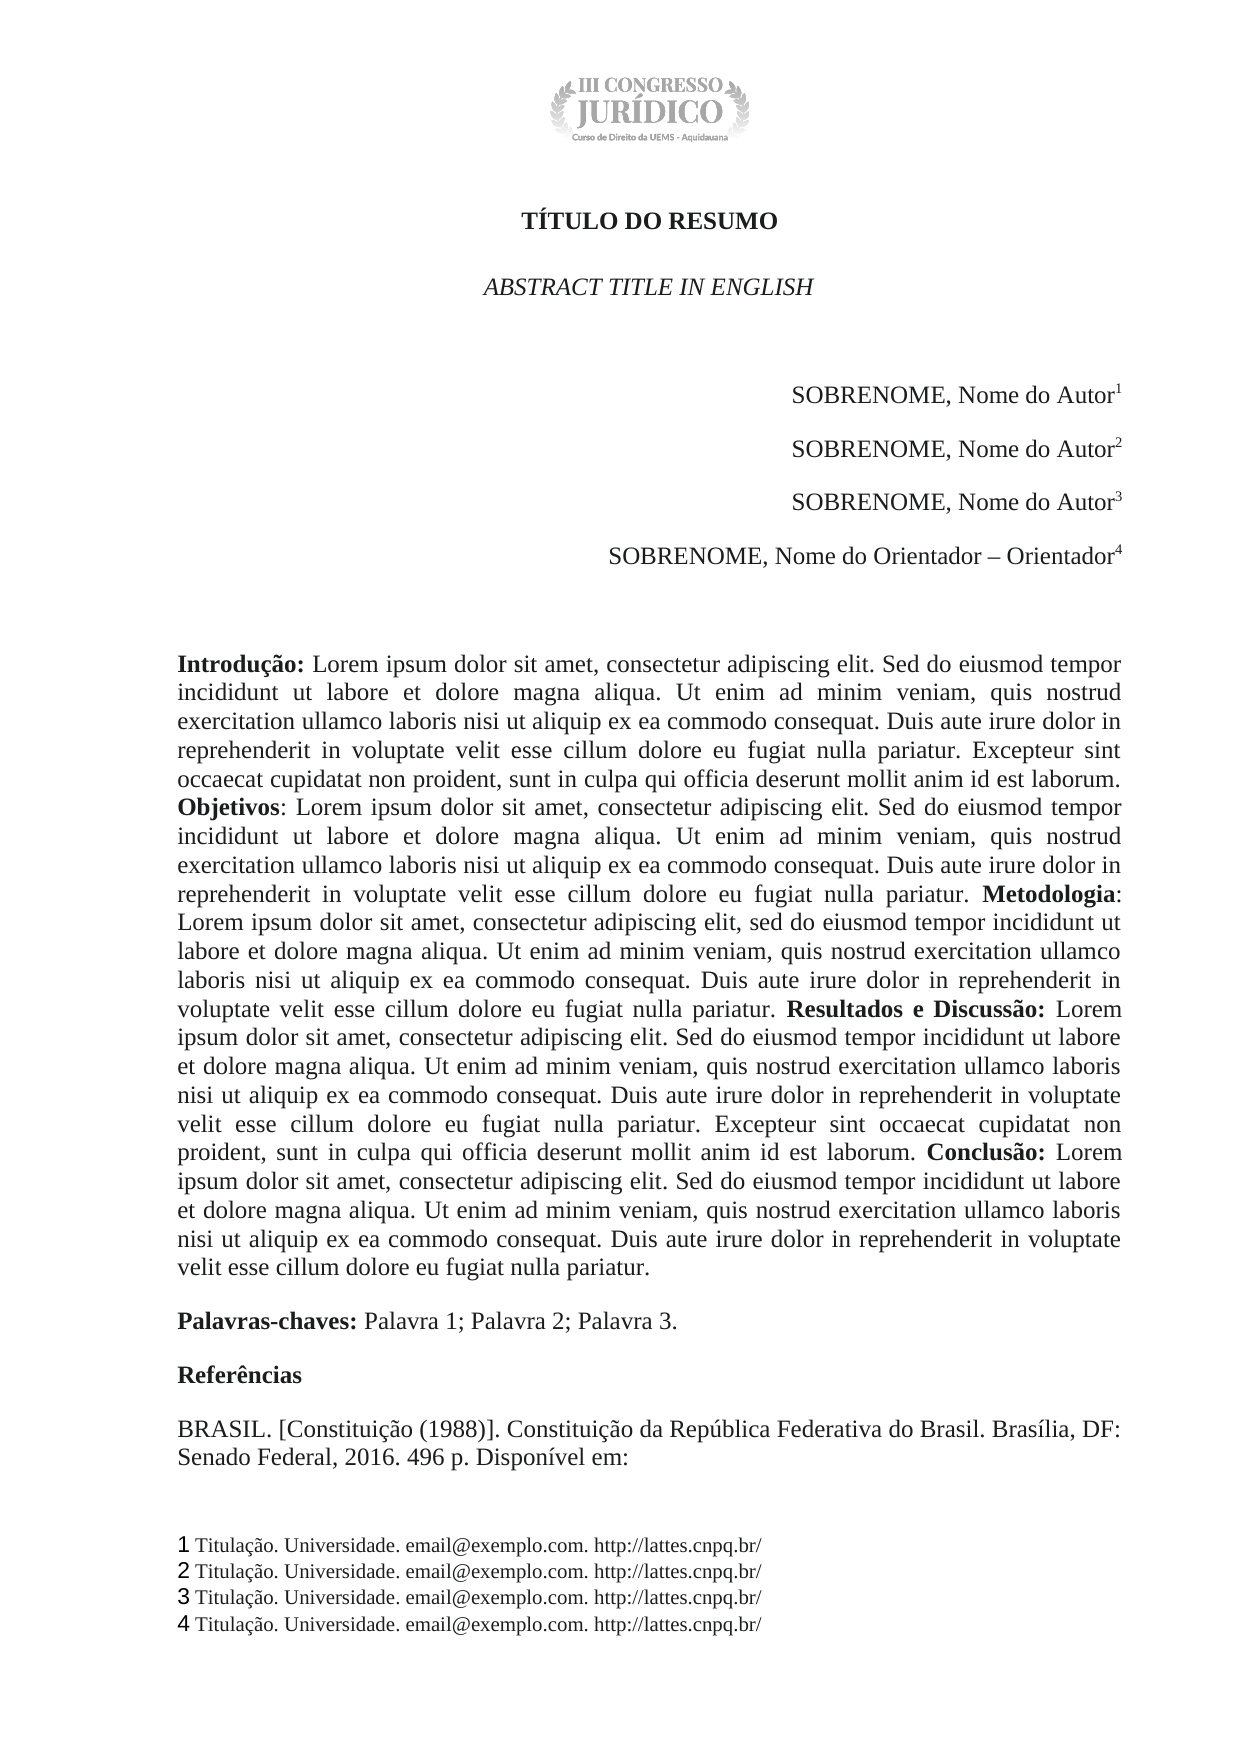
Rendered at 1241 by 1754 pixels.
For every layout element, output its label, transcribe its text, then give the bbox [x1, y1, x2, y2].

text Introdução: Lorem ipsum dolor sit amet, consectetur adipiscing elit. Sed do eiusmod tempor incididunt ut labore et dolore magna aliqua. Ut enim ad minim veniam, quis nostrud exercitation ullamco laboris nisi ut aliquip ex ea commodo consequat. Duis aute irure dolor in reprehenderit in voluptate velit esse cillum dolore eu fugiat nulla pariatur. Excepteur sint occaecat cupidatat non proident, sunt in culpa qui officia deserunt mollit anim id est laborum. Objetivos: Lorem ipsum dolor sit amet, consectetur adipiscing elit. Sed do eiusmod tempor incididunt ut labore et dolore magna aliqua. Ut enim ad minim veniam, quis nostrud exercitation ullamco laboris nisi ut aliquip ex ea commodo consequat. Duis aute irure dolor in reprehenderit in voluptate velit esse cillum dolore eu fugiat nulla pariatur. Metodologia: Lorem ipsum dolor sit amet, consectetur adipiscing elit, sed do eiusmod tempor incididunt ut labore et dolore magna aliqua. Ut enim ad minim veniam, quis nostrud exercitation ullamco laboris nisi ut aliquip ex ea commodo consequat. Duis aute irure dolor in reprehenderit in voluptate velit esse cillum dolore eu fugiat nulla pariatur. Resultados e Discussão: Lorem ipsum dolor sit amet, consectetur adipiscing elit. Sed do eiusmod tempor incididunt ut labore et dolore magna aliqua. Ut enim ad minim veniam, quis nostrud exercitation ullamco laboris nisi ut aliquip ex ea commodo consequat. Duis aute irure dolor in reprehenderit in voluptate velit esse cillum dolore eu fugiat nulla pariatur. Excepteur sint occaecat cupidatat non proident, sunt in culpa qui officia deserunt mollit anim id est laborum. Conclusão: Lorem ipsum dolor sit amet, consectetur adipiscing elit. Sed do eiusmod tempor incididunt ut labore et dolore magna aliqua. Ut enim ad minim veniam, quis nostrud exercitation ullamco laboris nisi ut aliquip ex ea commodo consequat. Duis aute irure dolor in reprehenderit in voluptate velit esse cillum dolore eu fugiat nulla pariatur. [177, 649, 1122, 1281]
picture [550, 75, 749, 142]
text SOBRENOME, Nome do Autor [177, 487, 1122, 516]
text Palavras-chaves: Palavra 1; Palavra 2; Palavra 3. [177, 1306, 1122, 1335]
text SOBRENOME, Nome do Orientador – Orientador [177, 541, 1122, 570]
subtitle TÍTULO DO RESUMO [177, 206, 1122, 235]
text SOBRENOME, Nome do Autor [177, 380, 1122, 409]
text ABSTRACT TITLE IN ENGLISH [177, 272, 1122, 301]
text SOBRENOME, Nome do Autor [177, 434, 1122, 462]
text Referências [177, 1360, 1122, 1389]
